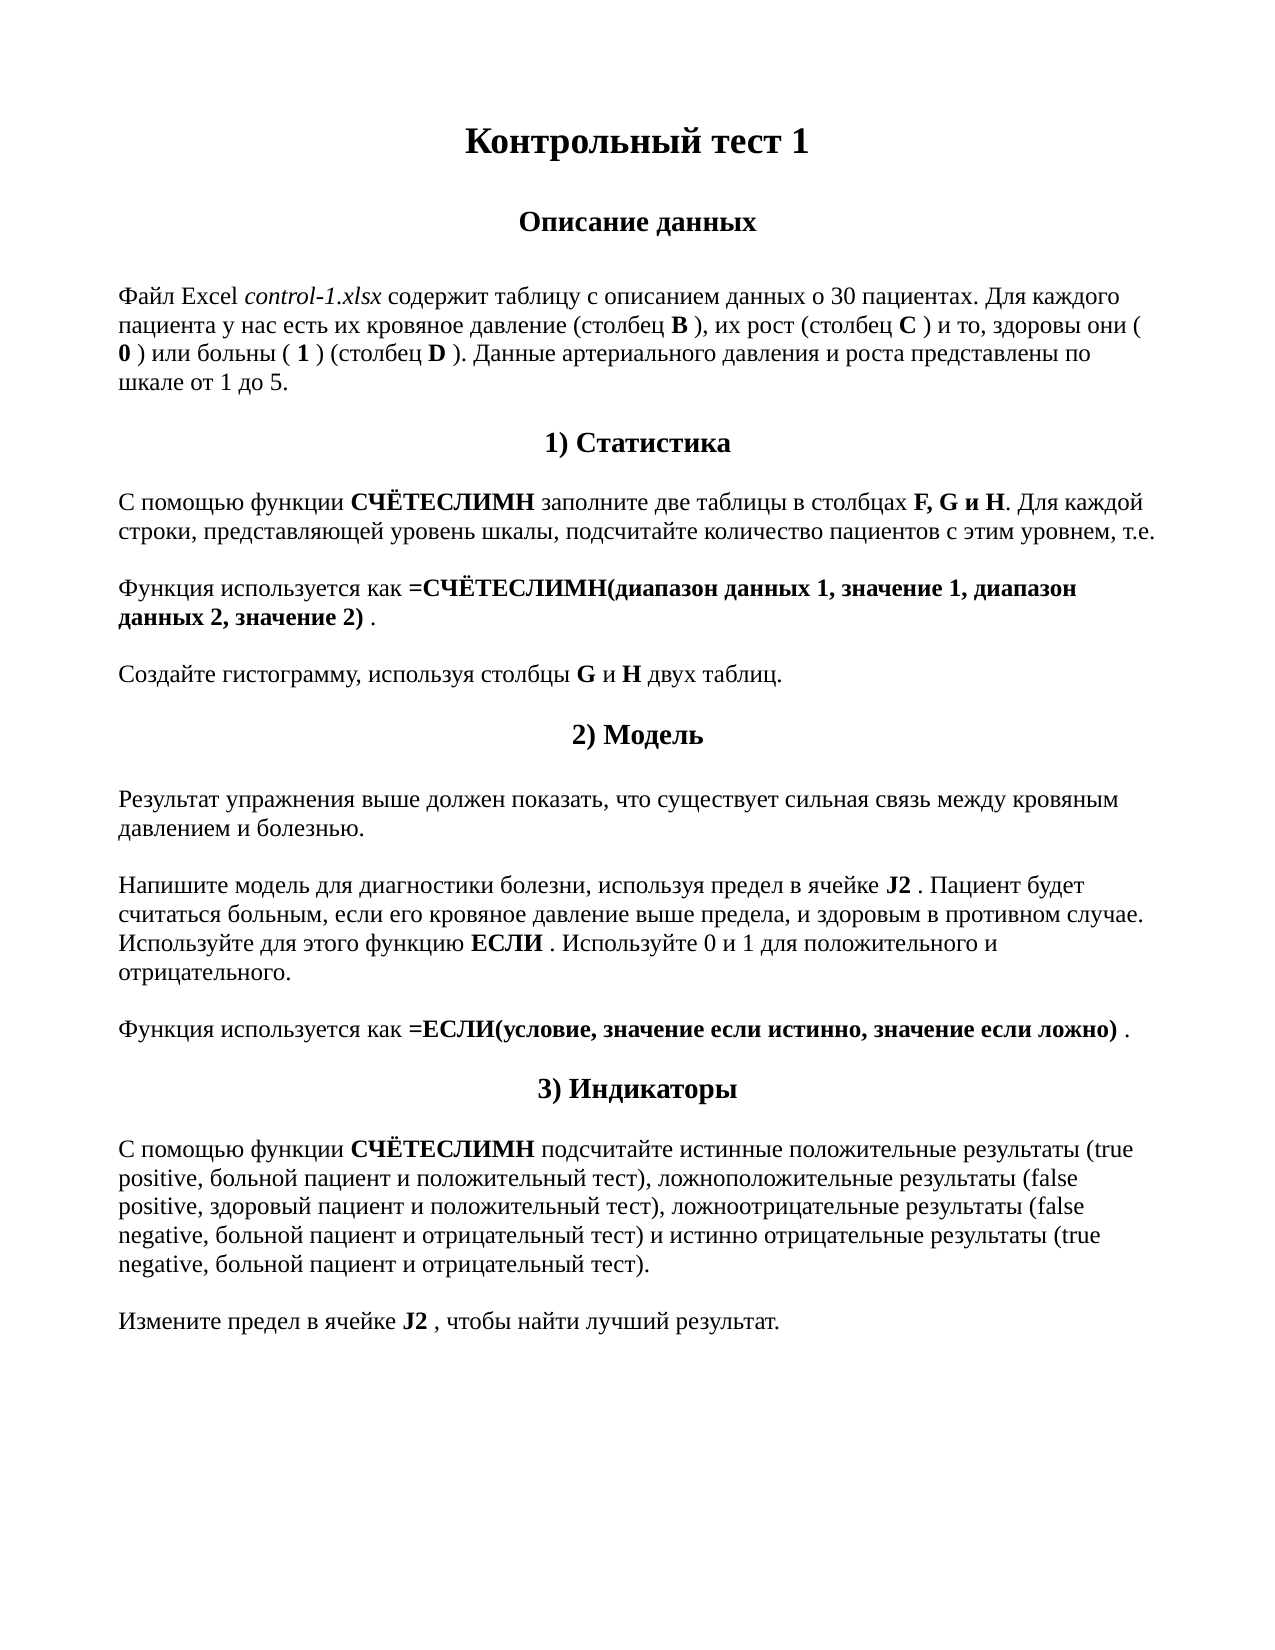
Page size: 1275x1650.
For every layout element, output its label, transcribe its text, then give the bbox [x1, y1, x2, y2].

text 1) Статистика [118, 425, 1157, 458]
text 2) Модель [118, 717, 1157, 751]
text Описание данных [118, 204, 1157, 238]
text Напишите модель для диагностики болезни, используя предел в ячейке J2 . Пациент будет считаться больным, если его кровяное давление выше предела, и здоровым в противном случае. Используйте для этого функцию ЕСЛИ . Используйте 0 и 1 для положительного и отрицательного. [118, 870, 1157, 985]
text Измените предел в ячейке J2 , чтобы найти лучший результат. [118, 1306, 1157, 1335]
text С помощью функции СЧЁТЕСЛИМН подсчитайте истинные положительные результаты (true positive, больной пациент и положительный тест), ложноположительные результаты (false positive, здоровый пациент и положительный тест), ложноотрицательные результаты (false negative, больной пациент и отрицательный тест) и истинно отрицательные результаты (true negative, больной пациент и отрицательный тест). [118, 1134, 1157, 1278]
text 3) Индикаторы [118, 1072, 1157, 1105]
text Функция используется как =ЕСЛИ(условие, значение если истинно, значение если ложно) . [118, 1014, 1157, 1043]
text Создайте гистограмму, используя столбцы G и H двух таблиц. [118, 659, 1157, 688]
text Контрольный тест 1 [118, 118, 1157, 161]
text Результат упражнения выше должен показать, что существует сильная связь между кровяным давлением и болезнью. [118, 784, 1157, 842]
text С помощью функции СЧЁТЕСЛИМН заполните две таблицы в столбцах F, G и H. Для каждой строки, представляющей уровень шкалы, подсчитайте количество пациентов с этим уровнем, т.е. [118, 487, 1157, 544]
text Файл Excel control-1.xlsx содержит таблицу с описанием данных о 30 пациентах. Для каждого пациента у нас есть их кровяное давление (столбец B ), их рост (столбец C ) и то, здоровы они ( 0 ) или больны ( 1 ) (столбец D ). Данные артериального давления и роста представлены по шкале от 1 до 5. [118, 281, 1157, 396]
text Функция используется как =СЧЁТЕСЛИМН(диапазон данных 1, значение 1, диапазон данных 2, значение 2) . [118, 573, 1157, 631]
